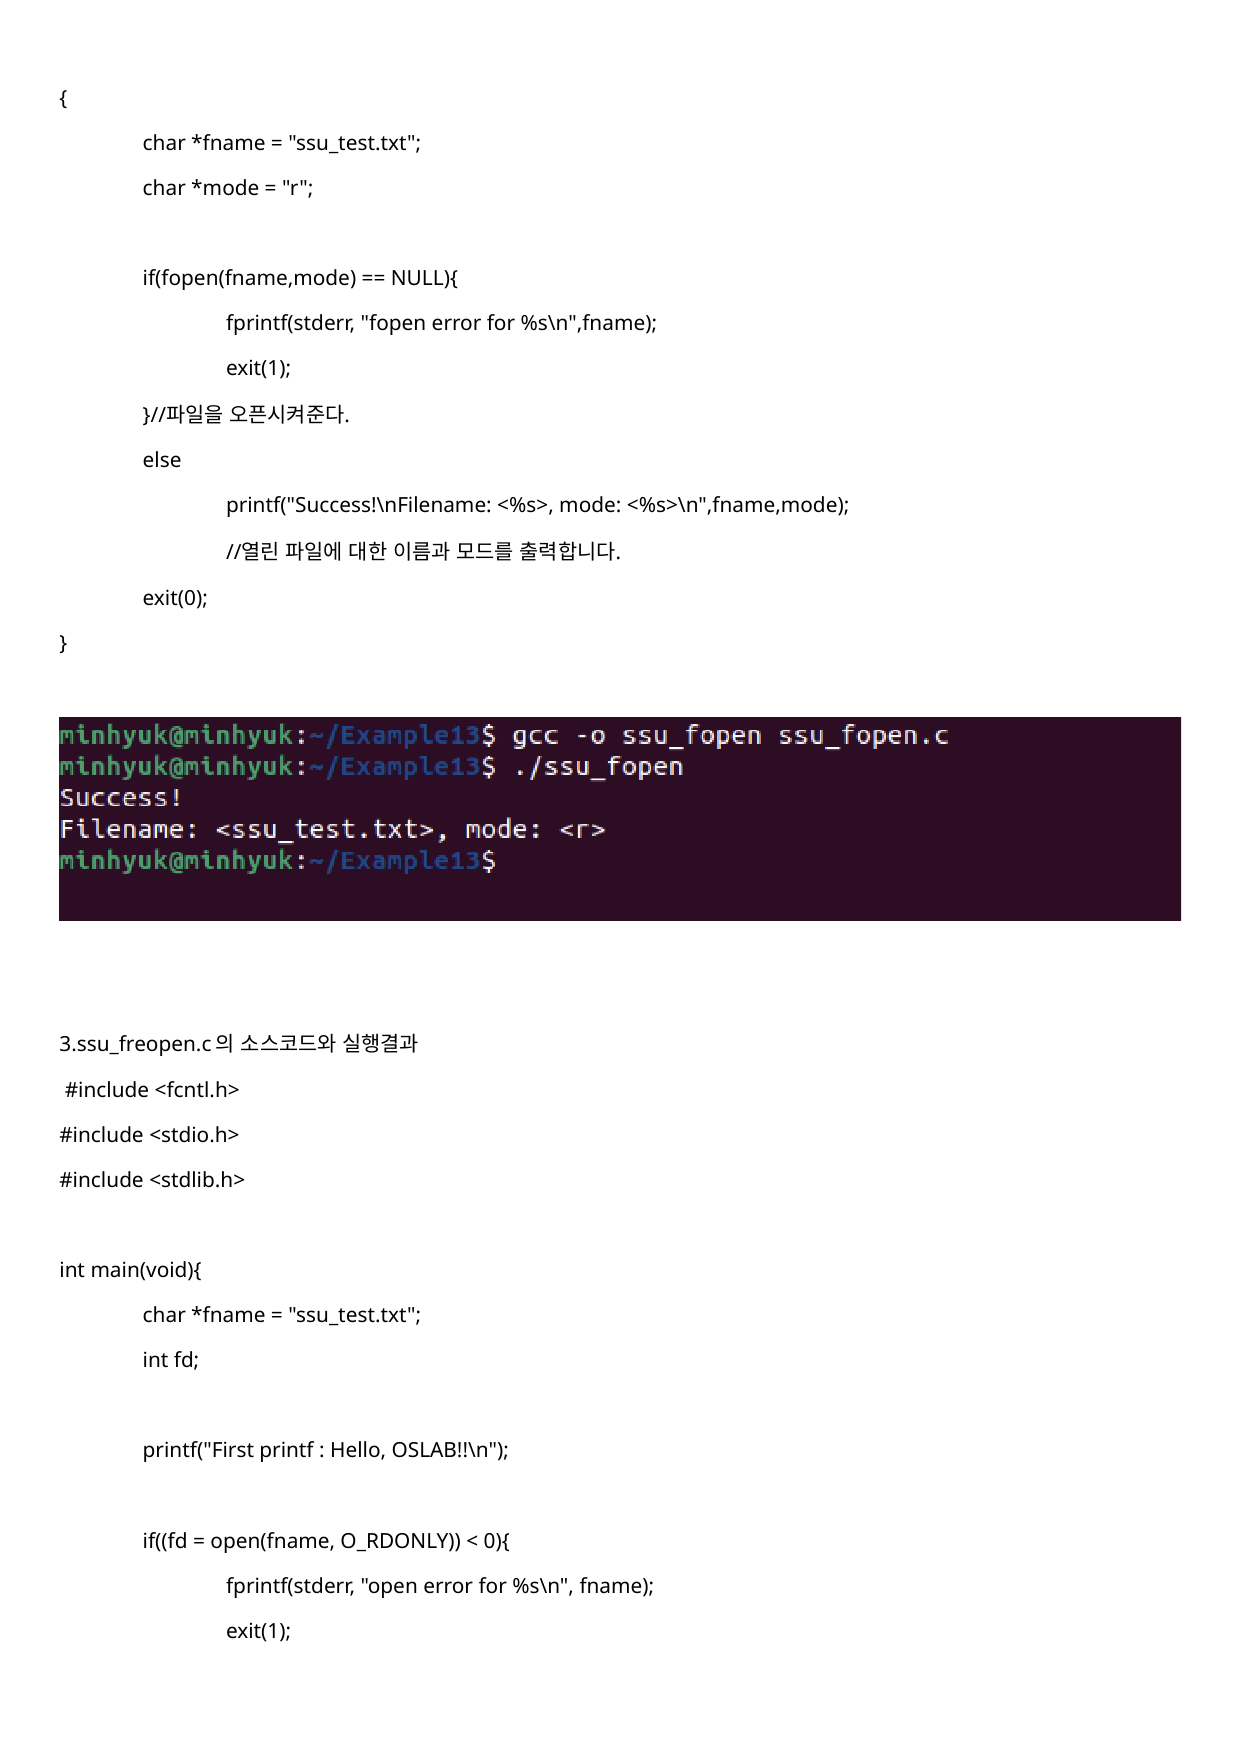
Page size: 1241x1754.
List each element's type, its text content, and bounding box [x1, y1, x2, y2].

text { [59, 83, 1181, 111]
text if(fopen(fname,mode) == NULL){ [59, 263, 1181, 292]
text if((fd = open(fname, O_RDONLY)) < 0){ [59, 1526, 1181, 1554]
text else [59, 445, 1181, 474]
text int main(void){ [59, 1255, 1181, 1283]
text exit(0); [59, 583, 1181, 611]
text printf("Success!\nFilename: <%s>, mode: <%s>\n",fname,mode); [59, 491, 1181, 519]
text fprintf(stderr, "open error for %s\n", fname); [59, 1571, 1181, 1599]
text char *fname = "ssu_test.txt"; [59, 128, 1181, 156]
text exit(1); [59, 1616, 1181, 1644]
text char *fname = "ssu_test.txt"; [59, 1300, 1181, 1329]
text //열린 파일에 대한 이름과 모드를 출력합니다. [59, 536, 1181, 566]
text 3.ssu_freopen.c의 소스코드와 실행결과 [59, 1028, 1181, 1058]
text int fd; [59, 1345, 1181, 1374]
text char *mode = "r"; [59, 173, 1181, 201]
text #include <stdlib.h> [59, 1165, 1181, 1193]
text printf("First printf : Hello, OSLAB!!\n"); [59, 1436, 1181, 1464]
text } [59, 628, 1181, 656]
text #include <fcntl.h> [59, 1075, 1181, 1103]
text #include <stdio.h> [59, 1120, 1181, 1148]
picture [59, 717, 1182, 921]
text exit(1); [59, 353, 1181, 382]
text fprintf(stderr, "fopen error for %s\n",fname); [59, 308, 1181, 337]
text }//파일을 오픈시켜준다. [59, 398, 1181, 429]
